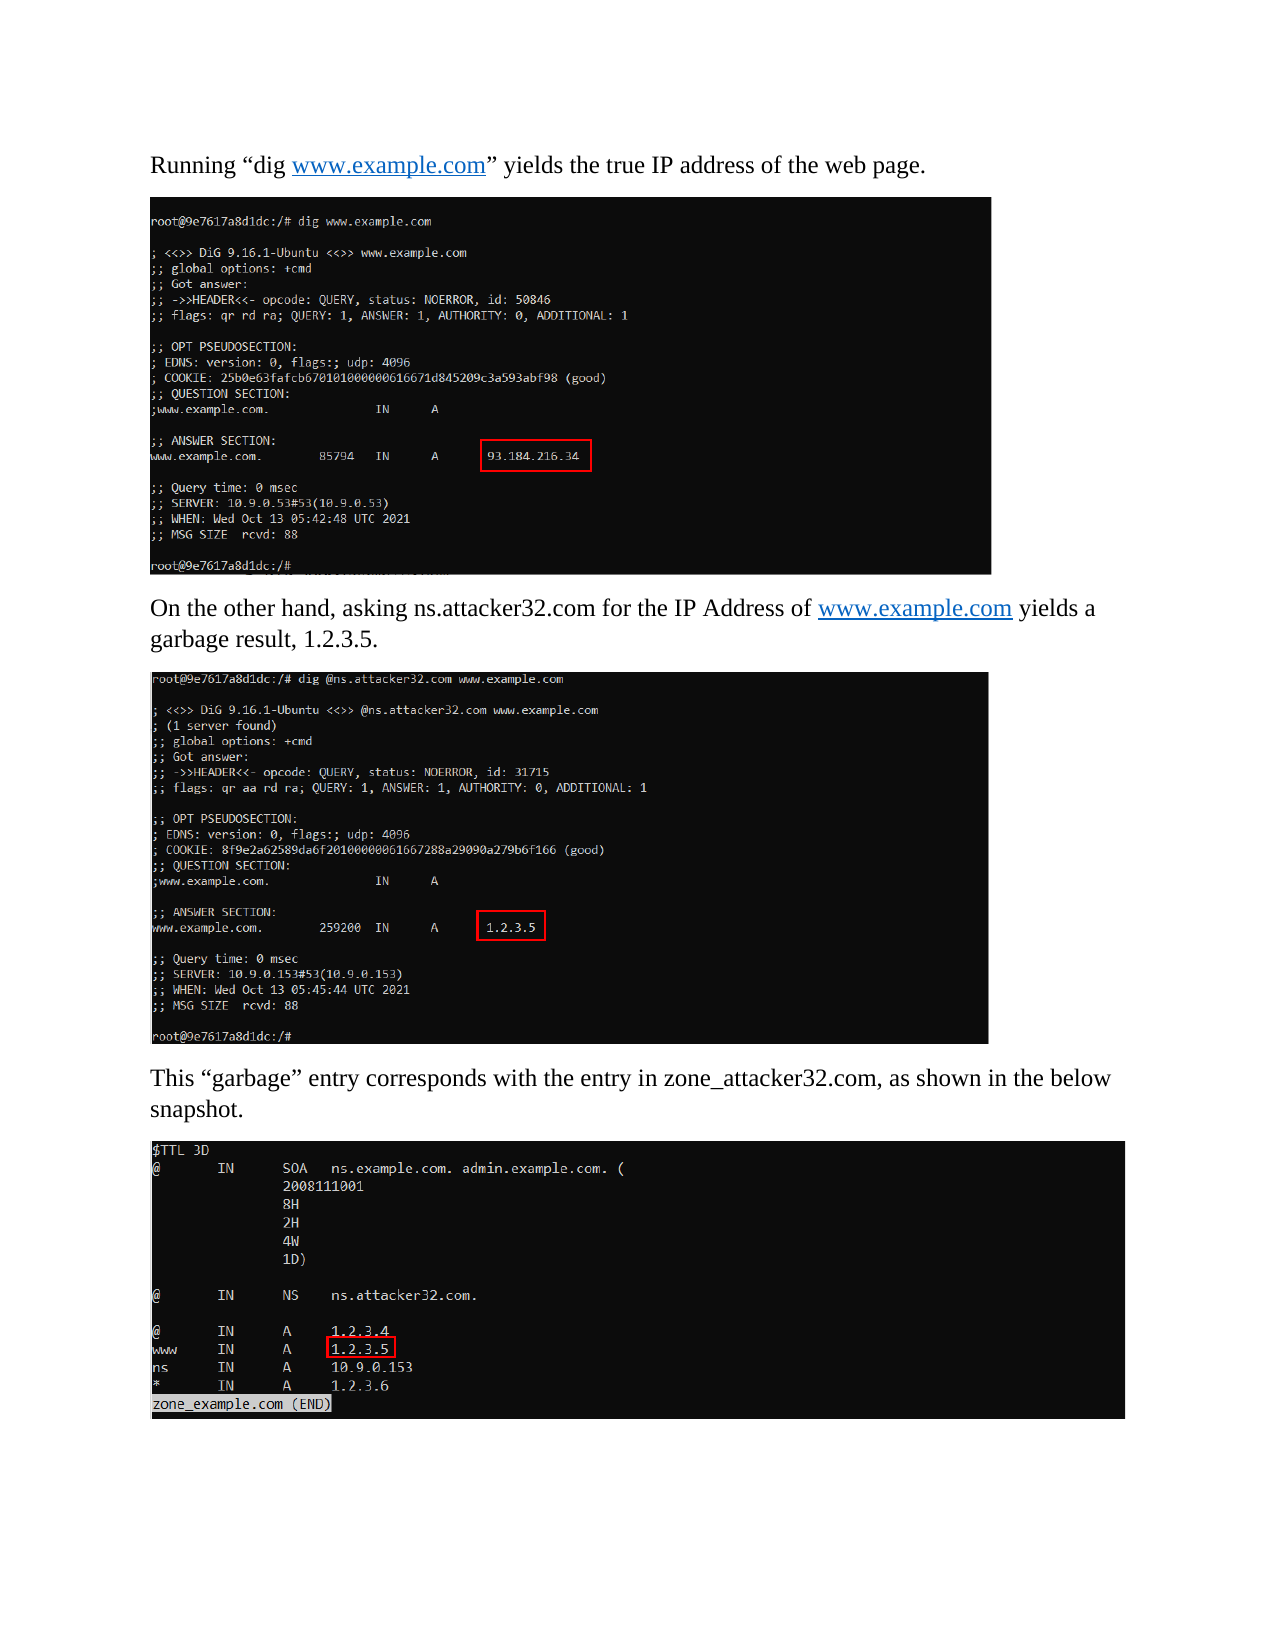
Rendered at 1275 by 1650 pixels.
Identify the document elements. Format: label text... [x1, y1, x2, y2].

picture [150, 672, 989, 1044]
picture [150, 1141, 1125, 1419]
text On the other hand, asking ns.attacker32.com for the IP Address of www.example.com yields a garbage result, 1.2.3.5. [150, 593, 1125, 653]
text This “garbage” entry corresponds with the entry in zone_attacker32.com, as shown in the below snapshot. [150, 1063, 1125, 1122]
text Running “dig www.example.com” yields the true IP address of the web page. [150, 150, 1125, 179]
picture [150, 197, 992, 575]
